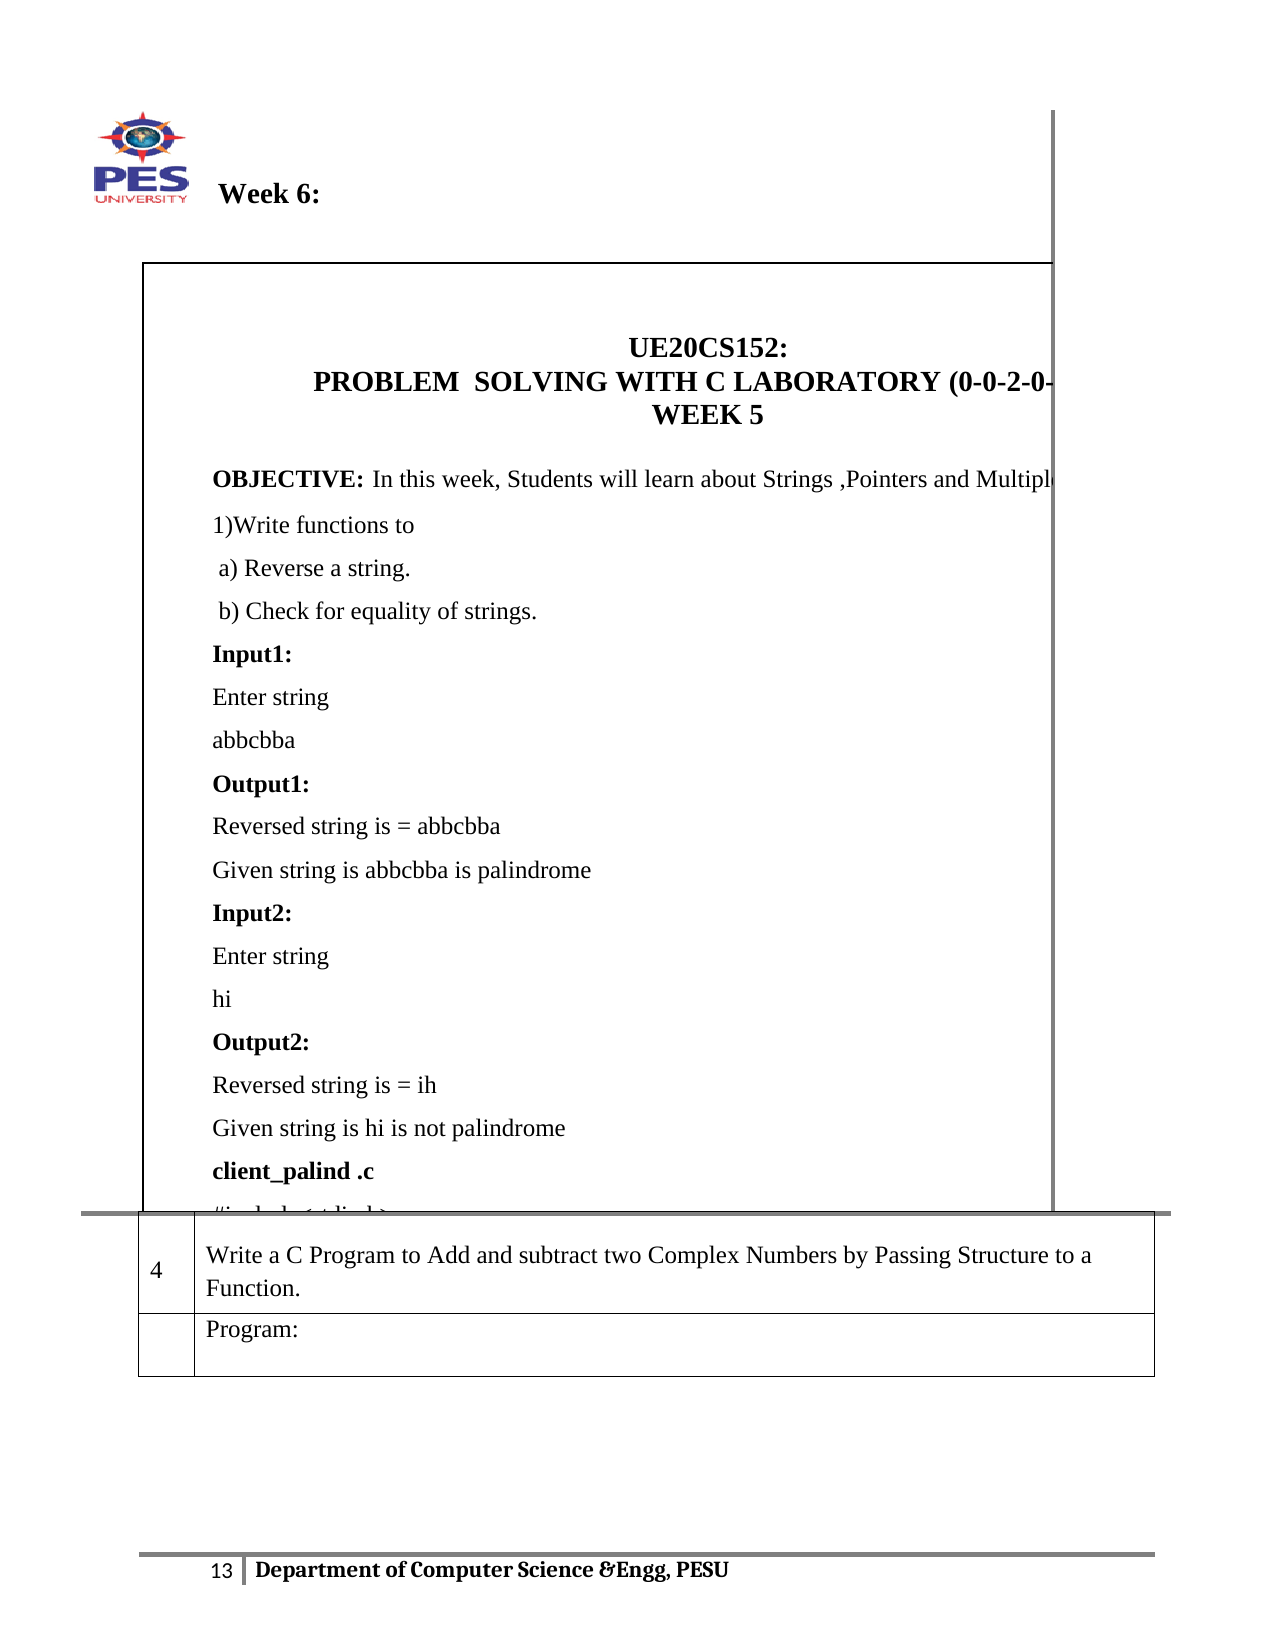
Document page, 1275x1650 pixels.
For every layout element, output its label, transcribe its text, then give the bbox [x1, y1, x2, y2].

table_cell 4 [139, 1216, 194, 1313]
table_cell Write a C Program to Add and subtract two Complex Numbers by Passing Structure to a Function. [195, 1216, 1154, 1313]
table_cell Program: [195, 1314, 1154, 1376]
table_cell [139, 1314, 194, 1376]
picture [92, 110, 192, 204]
